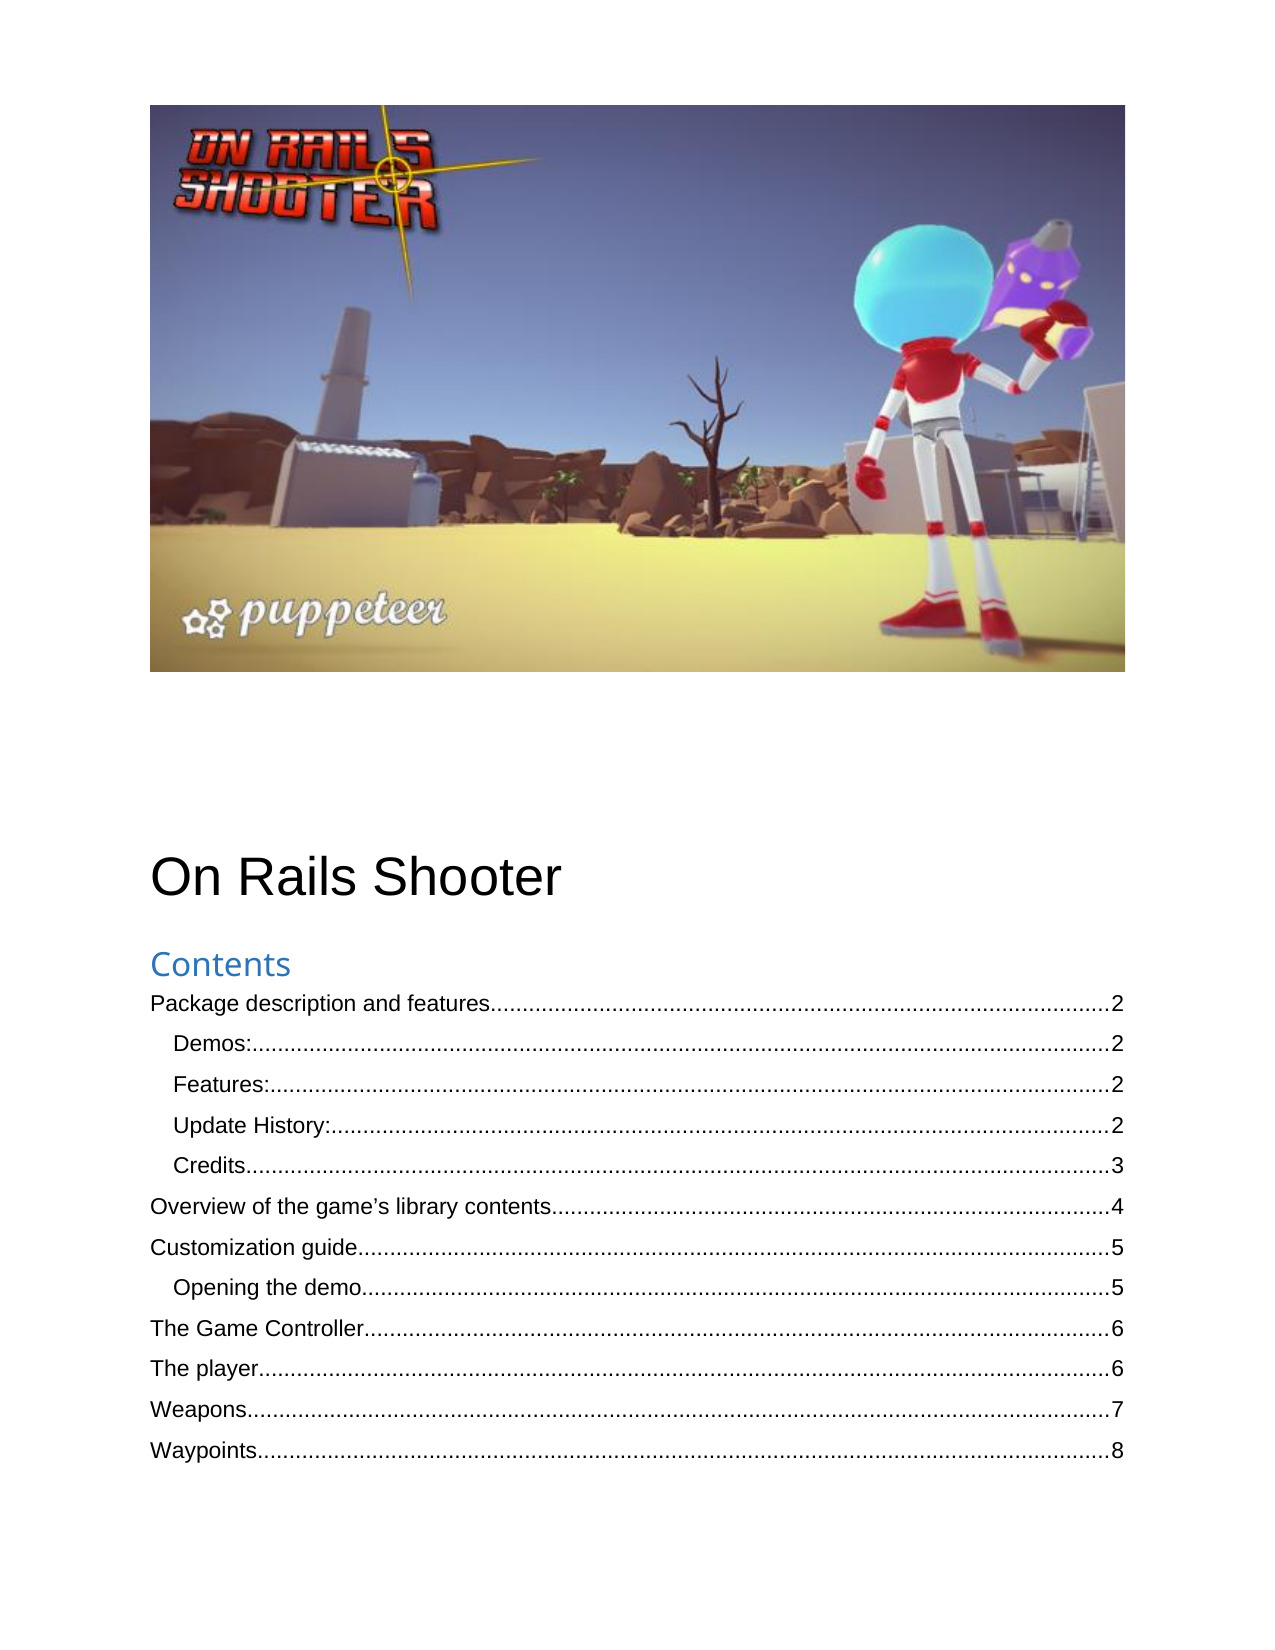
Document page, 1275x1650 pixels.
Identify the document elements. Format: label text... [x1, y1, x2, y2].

picture [150, 105, 1125, 672]
title On Rails Shooter [150, 844, 1125, 906]
